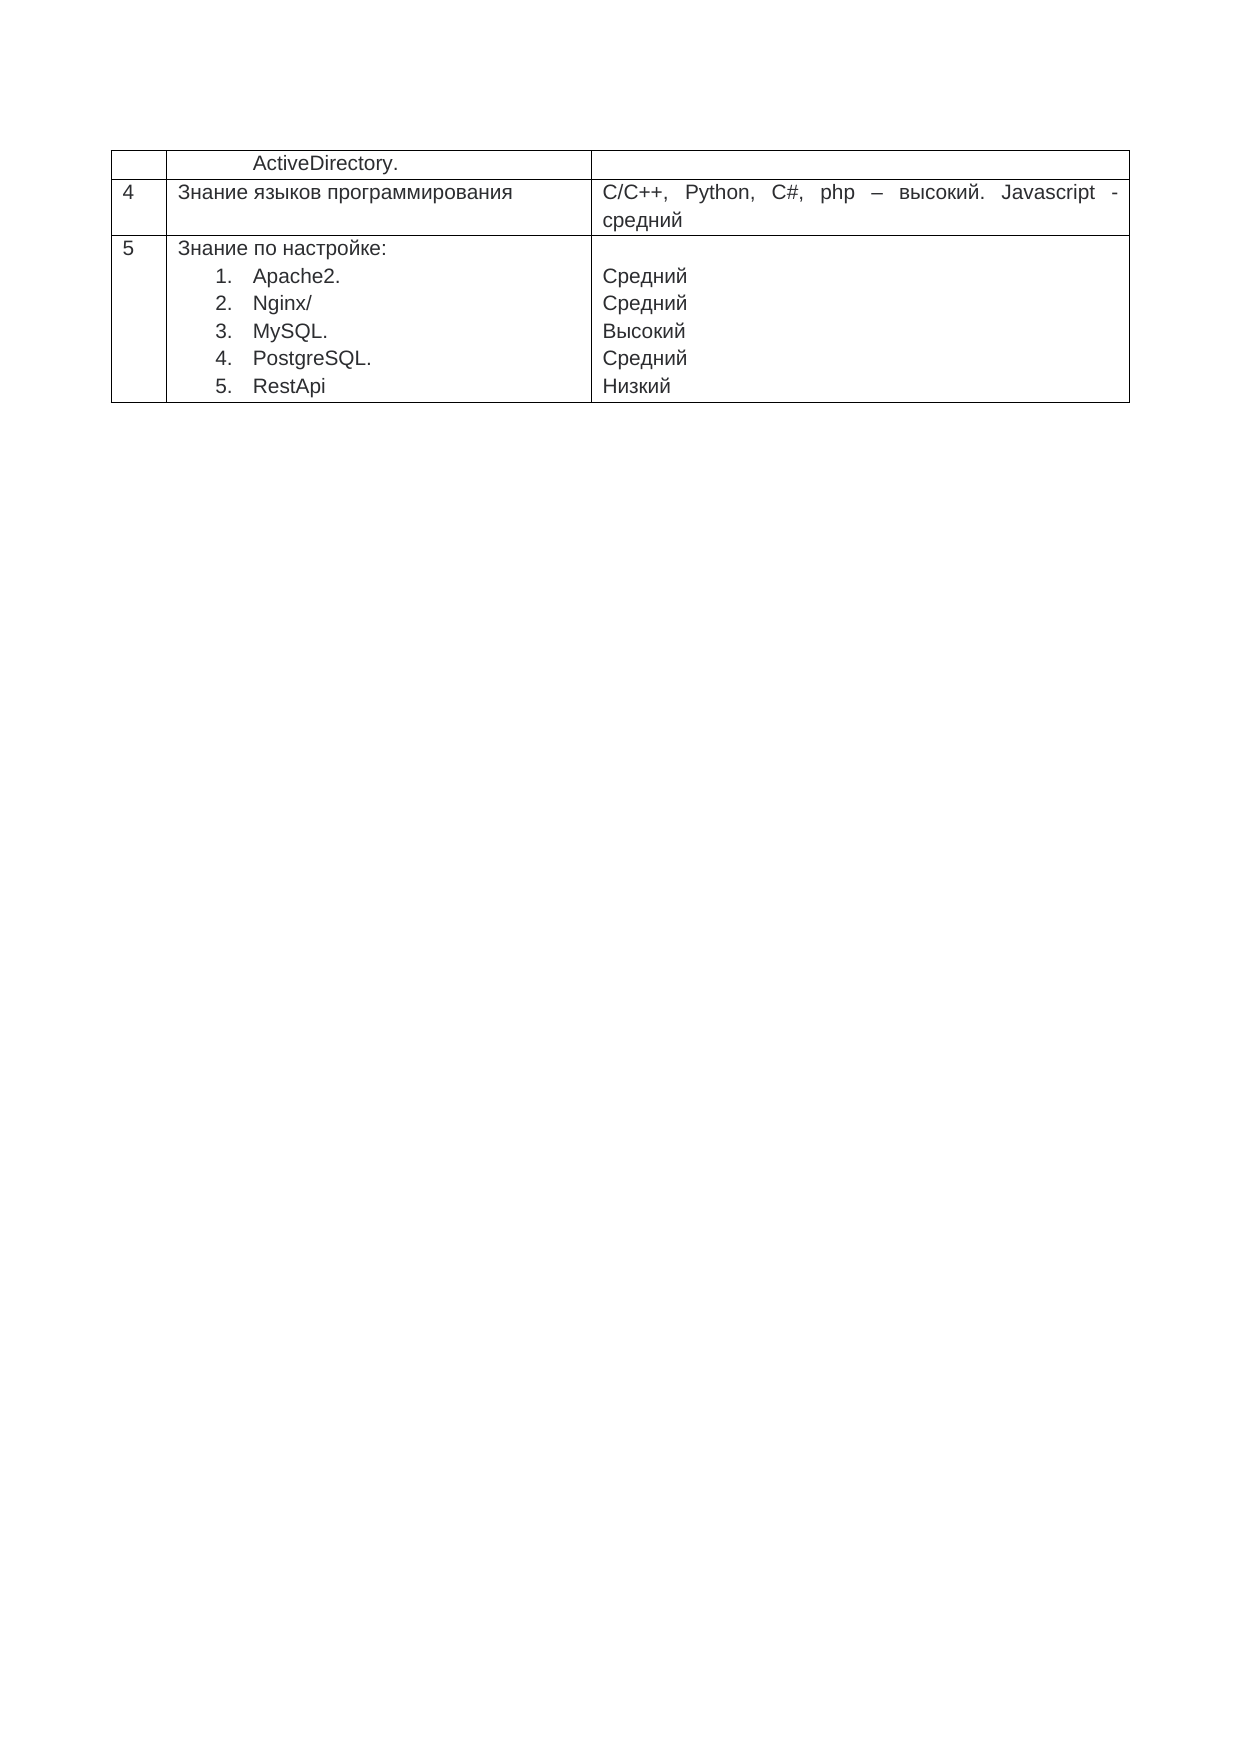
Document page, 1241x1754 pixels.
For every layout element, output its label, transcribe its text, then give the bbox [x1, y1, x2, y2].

table_cell Средний Средний Высокий Средний Низкий [592, 236, 1129, 402]
table_cell 3 [112, 151, 166, 179]
table_cell Знание языков программирования [167, 180, 591, 235]
table_cell 5 [112, 236, 166, 402]
table_cell 4 [112, 180, 166, 235]
table_cell Знание по настройке: Apache2. Nginx/ MySQL. PostgreSQL. RestApi [167, 236, 591, 402]
table_cell С/C++, Python, C#, php – высокий. Javascript - средний [592, 180, 1129, 235]
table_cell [592, 151, 1129, 179]
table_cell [167, 151, 591, 179]
